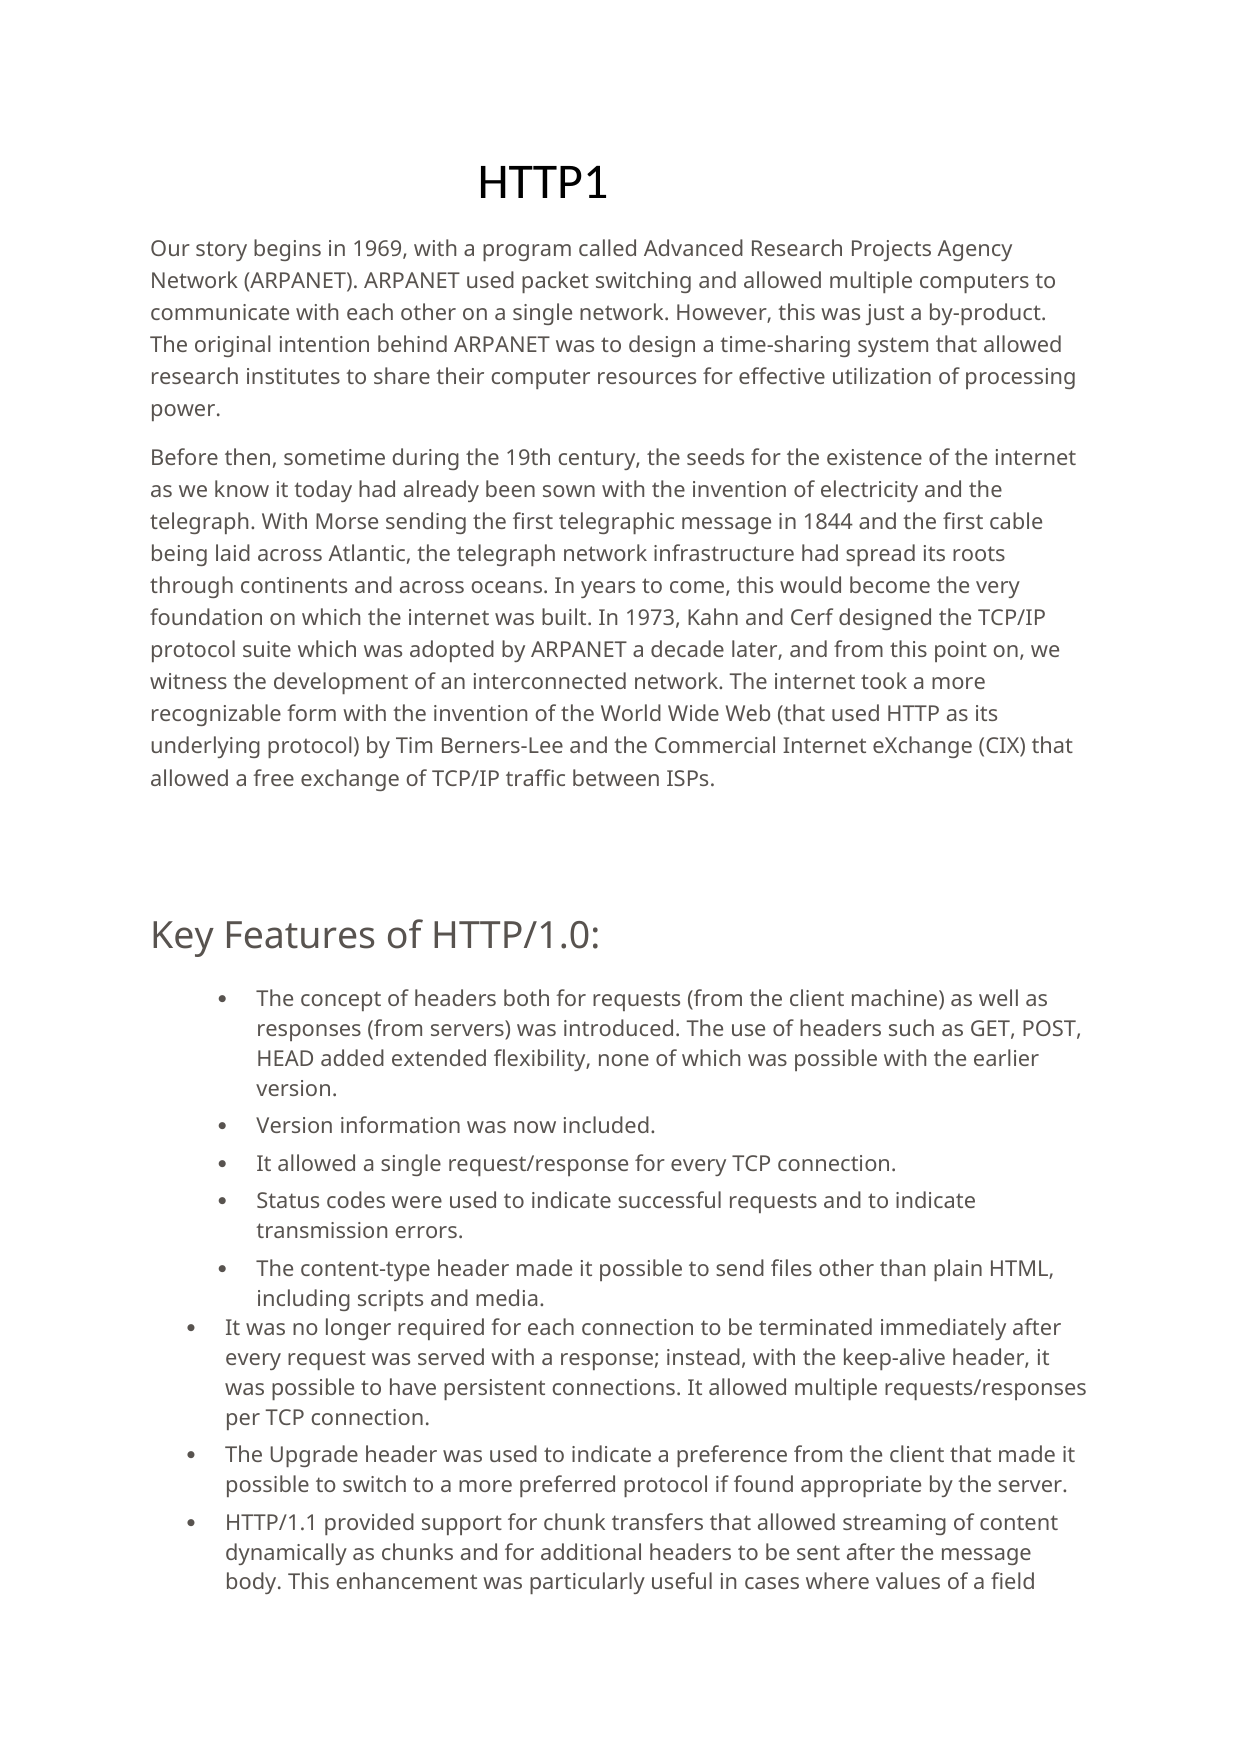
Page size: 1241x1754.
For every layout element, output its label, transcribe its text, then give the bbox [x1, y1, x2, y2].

text Before then, sometime during the 19th century, the seeds for the existence of the internet as we know it today had already been sown with the invention of electricity and the telegraph. With Morse sending the first telegraphic message in 1844 and the first cable being laid across Atlantic, the telegraph network infrastructure had spread its roots through continents and across oceans. In years to come, this would become the very foundation on which the internet was built. In 1973, Kahn and Cerf designed the TCP/IP protocol suite which was adopted by ARPANET a decade later, and from this point on, we witness the development of an interconnected network. The internet took a more recognizable form with the invention of the World Wide Web (that used HTTP as its underlying protocol) by Tim Berners-Lee and the Commercial Internet eXchange (CIX) that allowed a free exchange of TCP/IP traffic between ISPs. [150, 442, 1090, 792]
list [187, 1507, 1090, 1596]
list The content-type header made it possible to send files other than plain HTML, including scripts and media. [219, 1253, 1090, 1312]
text Our story begins in 1969, with a program called Advanced Research Projects Agency Network (ARPANET). ARPANET used packet switching and allowed multiple computers to communicate with each other on a single network. However, this was just a by-product. The original intention behind ARPANET was to design a time-sharing system that allowed research institutes to share their computer resources for effective utilization of processing power. [150, 232, 1090, 423]
list It was no longer required for each connection to be terminated immediately after every request was served with a response; instead, with the keep-alive header, it was possible to have persistent connections. It allowed multiple requests/responses per TCP connection. [187, 1312, 1090, 1432]
list The concept of headers both for requests (from the client machine) as well as responses (from servers) was introduced. The use of headers such as GET, POST, HEAD added extended flexibility, none of which was possible with the earlier version. [219, 983, 1090, 1102]
list It allowed a single request/response for every TCP connection. [219, 1148, 1090, 1178]
list Status codes were used to indicate successful requests and to indicate transmission errors. [219, 1185, 1090, 1245]
text Key Features of HTTP/1.0: [150, 909, 1090, 960]
text HTTP1 [150, 150, 1090, 211]
list Version information was now included. [219, 1110, 1090, 1140]
list The Upgrade header was used to indicate a preference from the client that made it possible to switch to a more preferred protocol if found appropriate by the server. [187, 1439, 1090, 1499]
